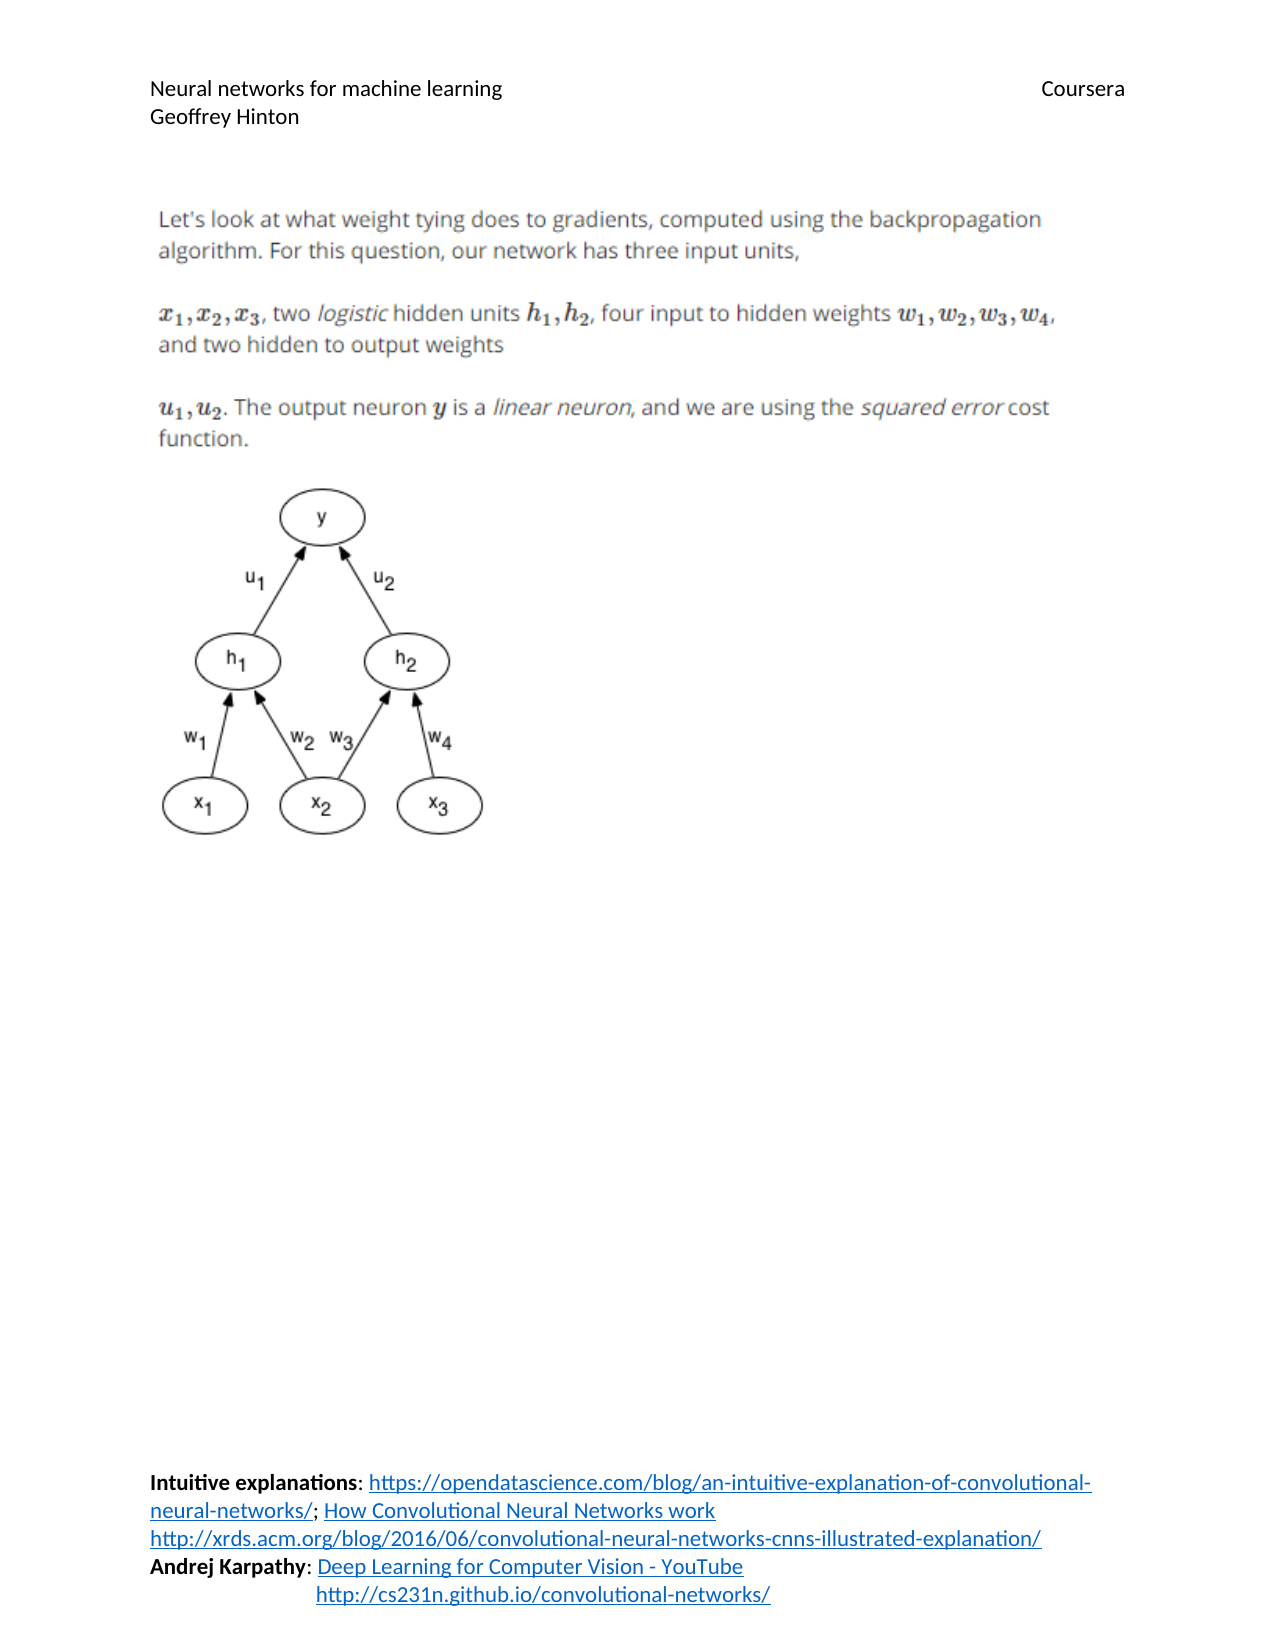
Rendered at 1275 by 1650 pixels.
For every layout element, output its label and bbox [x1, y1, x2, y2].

picture [150, 196, 1068, 874]
